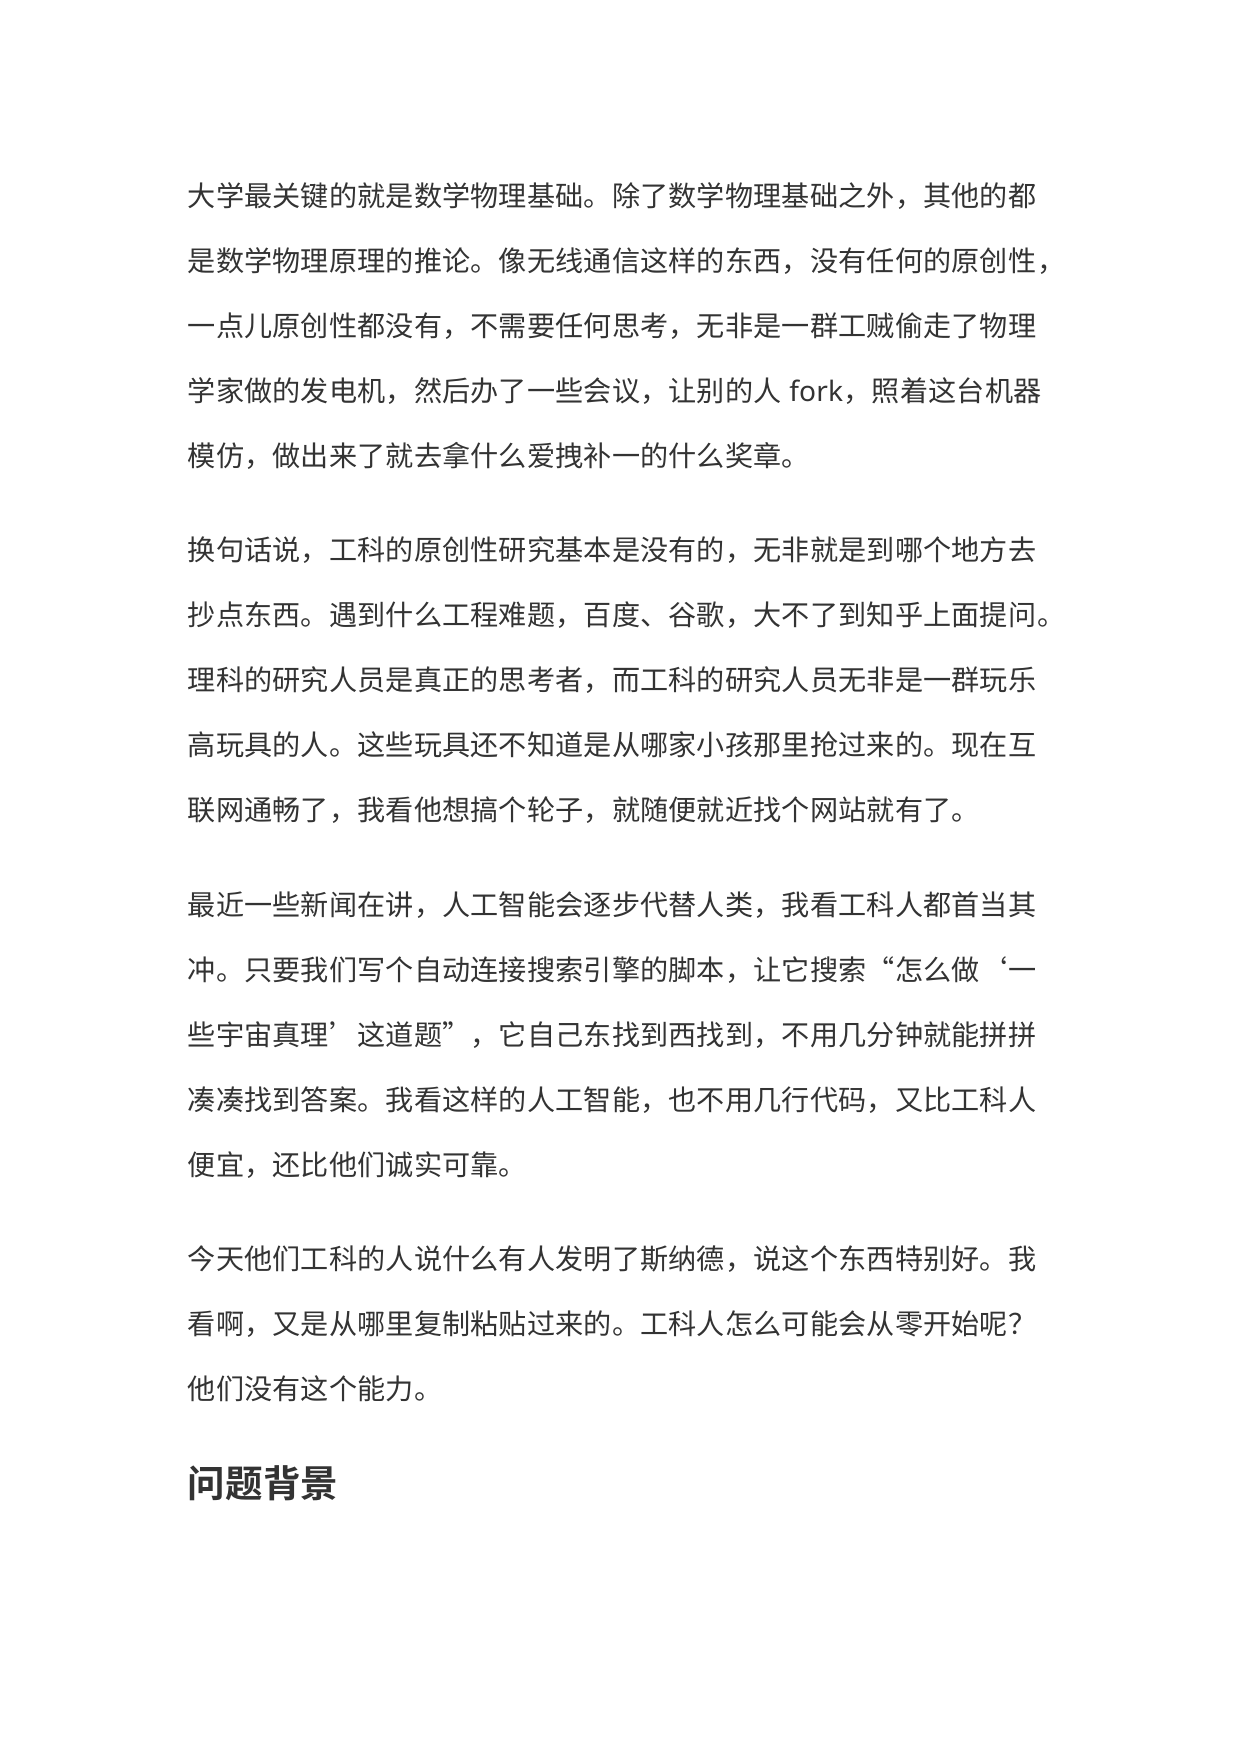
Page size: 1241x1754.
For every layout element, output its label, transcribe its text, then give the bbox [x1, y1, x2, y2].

text 今天他们工科的人说什么有人发明了斯纳德，说这个东西特别好。我看啊，又是从哪里复制粘贴过来的。工科人怎么可能会从零开始呢？他们没有这个能力。 [187, 1224, 1053, 1419]
text 问题背景 [187, 1449, 1053, 1514]
text 最近一些新闻在讲，人工智能会逐步代替人类，我看工科人都首当其冲。只要我们写个自动连接搜索引擎的脚本，让它搜索“怎么做‘一些宇宙真理’这道题”，它自己东找到西找到，不用几分钟就能拼拼凑凑找到答案。我看这样的人工智能，也不用几行代码，又比工科人便宜，还比他们诚实可靠。 [187, 870, 1053, 1195]
text 大学最关键的就是数学物理基础。除了数学物理基础之外，其他的都是数学物理原理的推论。像无线通信这样的东西，没有任何的原创性，一点儿原创性都没有，不需要任何思考，无非是一群工贼偷走了物理学家做的发电机，然后办了一些会议，让别的人 fork，照着这台机器模仿，做出来了就去拿什么爱拽补一的什么奖章。 [187, 162, 1053, 487]
text 换句话说，工科的原创性研究基本是没有的，无非就是到哪个地方去抄点东西。遇到什么工程难题，百度、谷歌，大不了到知乎上面提问。理科的研究人员是真正的思考者，而工科的研究人员无非是一群玩乐高玩具的人。这些玩具还不知道是从哪家小孩那里抢过来的。现在互联网通畅了，我看他想搞个轮子，就随便就近找个网站就有了。 [187, 516, 1053, 841]
